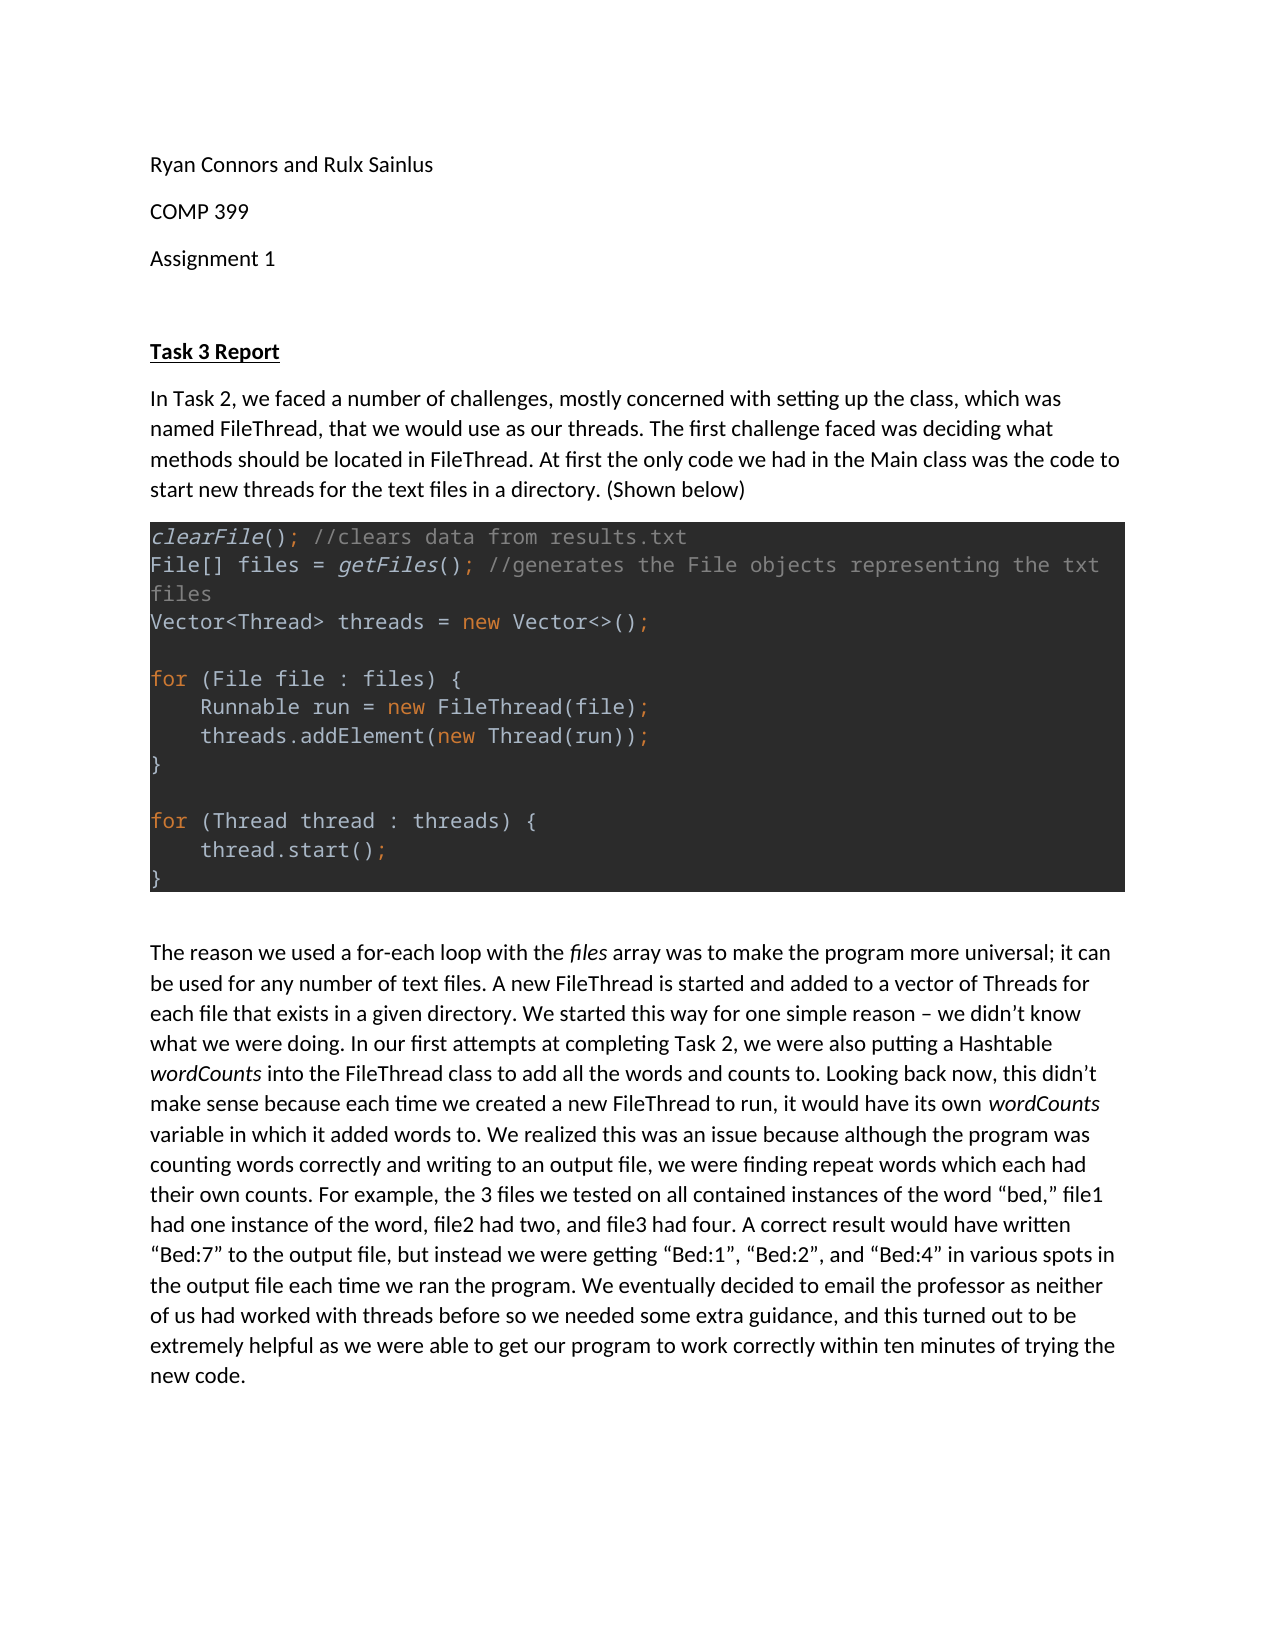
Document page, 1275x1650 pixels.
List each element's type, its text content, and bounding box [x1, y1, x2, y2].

text clearFile(); //clears data from results.txt File[] files = getFiles(); //generates the File objects representing the txt files Vector<Thread> threads = new Vector<>(); for (File file : files) { Runnable run = new FileThread(file); threads.addElement(new Thread(run)); } for (Thread thread : threads) { thread.start(); } [150, 522, 1125, 892]
text COMP 399 [150, 197, 1125, 225]
text In Task 2, we faced a number of challenges, mostly concerned with setting up the class, which was named FileThread, that we would use as our threads. The first challenge faced was deciding what methods should be located in FileThread. At first the only code we had in the Main class was the code to start new threads for the text files in a directory. (Shown below) [150, 384, 1125, 503]
text The reason we used a for-each loop with the files array was to make the program more universal; it can be used for any number of text files. A new FileThread is started and added to a vector of Threads for each file that exists in a given directory. We started this way for one simple reason – we didn’t know what we were doing. In our first attempts at completing Task 2, we were also putting a Hashtable wordCounts into the FileThread class to add all the words and counts to. Looking back now, this didn’t make sense because each time we created a new FileThread to run, it would have its own wordCounts variable in which it added words to. We realized this was an issue because although the program was counting words correctly and writing to an output file, we were finding repeat words which each had their own counts. For example, the 3 files we tested on all contained instances of the word “bed,” file1 had one instance of the word, file2 had two, and file3 had four. A correct result would have written “Bed:7” to the output file, but instead we were getting “Bed:1”, “Bed:2”, and “Bed:4” in various spots in the output file each time we ran the program. We eventually decided to email the professor as neither of us had worked with threads before so we needed some extra guidance, and this turned out to be extremely helpful as we were able to get our program to work correctly within ten minutes of trying the new code. [150, 938, 1125, 1389]
text Assignment 1 [150, 244, 1125, 272]
text Ryan Connors and Rulx Sainlus [150, 150, 1125, 178]
text Task 3 Report [150, 337, 1125, 366]
